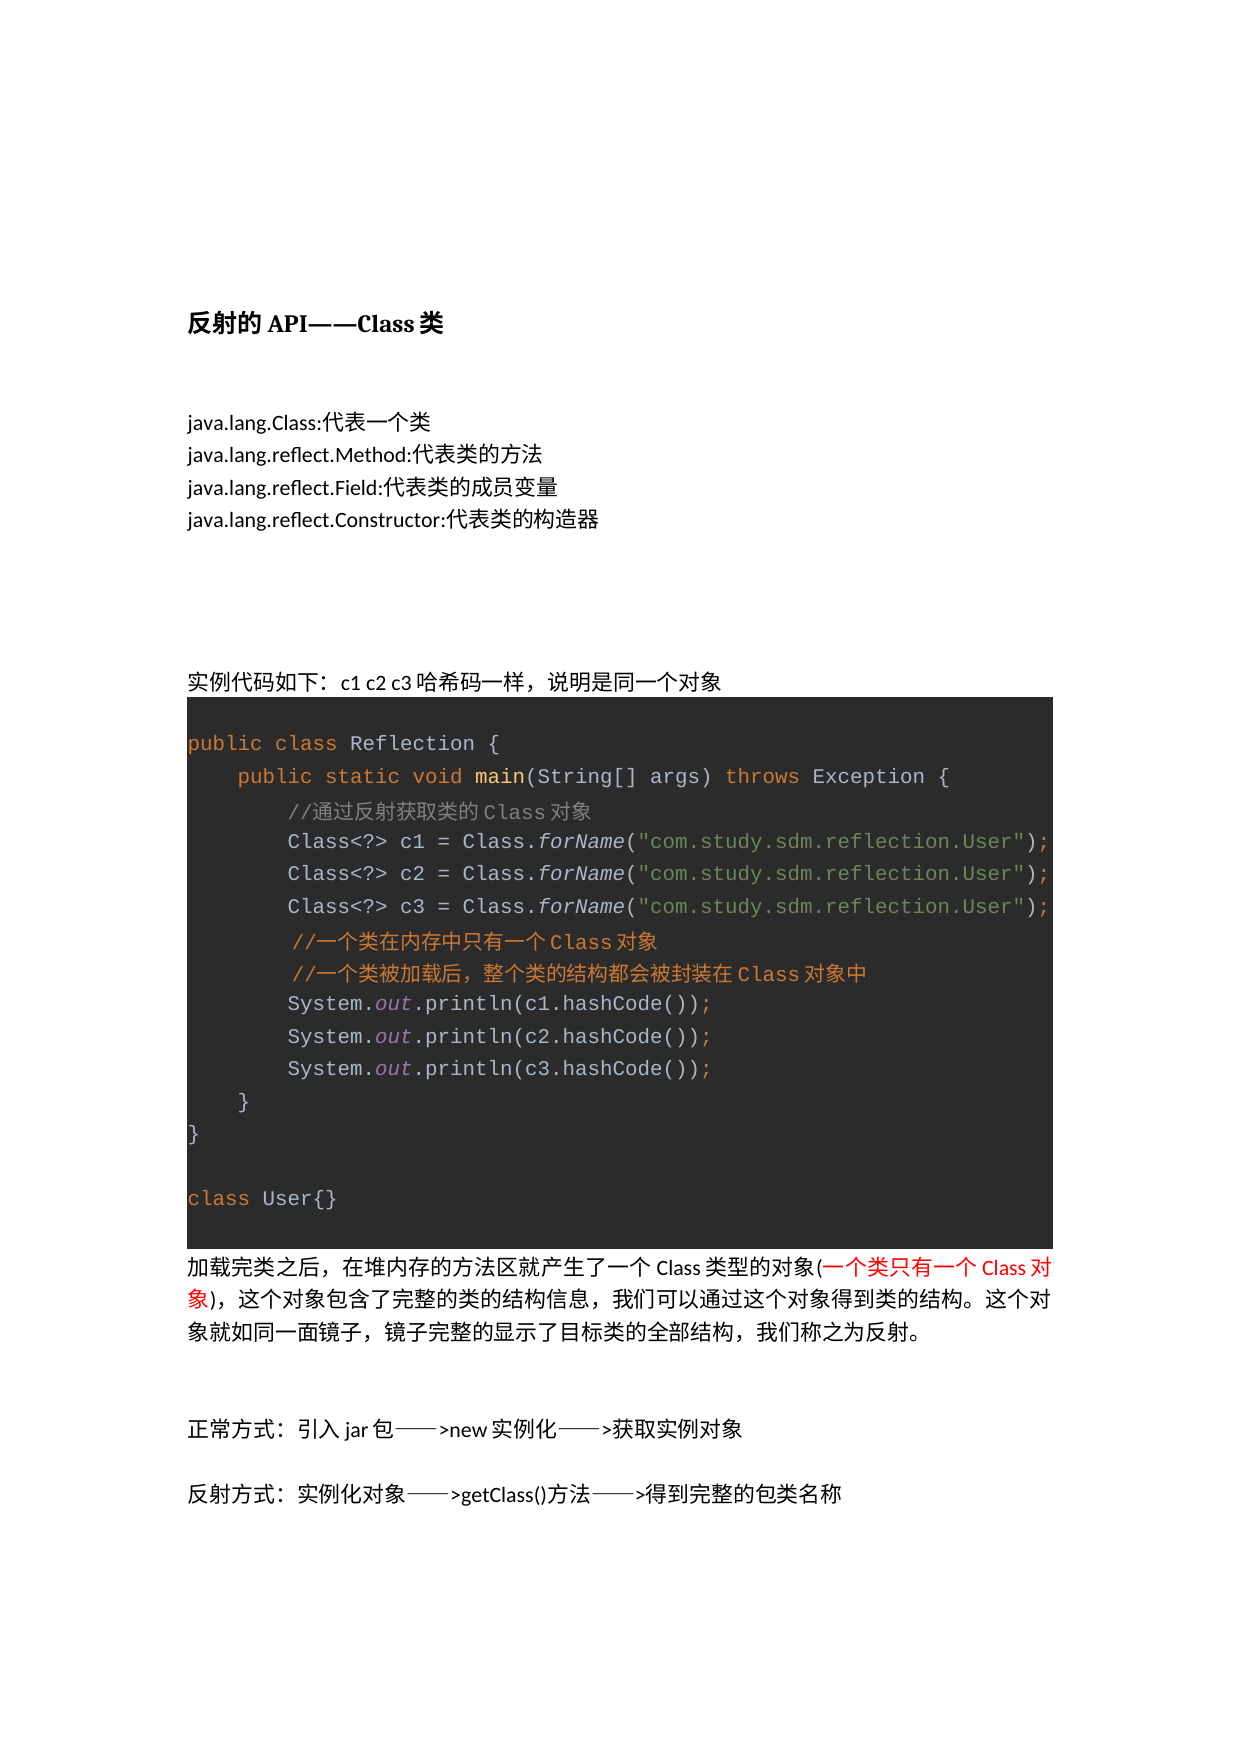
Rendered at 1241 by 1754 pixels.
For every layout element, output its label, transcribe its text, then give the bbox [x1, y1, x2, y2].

text java.lang.reflect.Constructor:代表类的构造器 [187, 502, 1053, 534]
text java.lang.reflect.Field:代表类的成员变量 [187, 469, 1053, 502]
text 实例代码如下：c1 c2 c3哈希码一样，说明是同一个对象 [187, 664, 1053, 697]
text java.lang.Class:代表一个类 [187, 404, 1053, 437]
subtitle 反射的API——Class类 [187, 289, 1053, 354]
text 反射方式：实例化对象——>getClass()方法——>得到完整的包类名称 [187, 1477, 1053, 1509]
text java.lang.reflect.Method:代表类的方法 [187, 437, 1053, 469]
text //一个类被加载后，整个类的结构都会被封装在Class对象中 System.out.println(c1.hashCode()); System.out.println(c2.hashCode()); System.out.println(c3.hashCode()); } } class User{} [187, 957, 1053, 1217]
text //一个类在内存中只有一个Class对象 [187, 924, 1053, 957]
text 加载完类之后，在堆内存的方法区就产生了一个Class类型的对象(一个类只有一个Class对象)，这个对象包含了完整的类的结构信息，我们可以通过这个对象得到类的结构。这个对象就如同一面镜子，镜子完整的显示了目标类的全部结构，我们称之为反射。 [187, 1249, 1053, 1347]
text 正常方式：引入jar包——>new实例化——>获取实例对象 [187, 1412, 1053, 1444]
text public class Reflection { public static void main(String[] args) throws Exception { //通过反射获取类的Class对象 Class<?> c1 = Class.forName("com.study.sdm.reflection.User"); Class<?> c2 = Class.forName("com.study.sdm.reflection.User"); Class<?> c3 = Class.forName("com.study.sdm.reflection.User"); [187, 729, 1053, 924]
